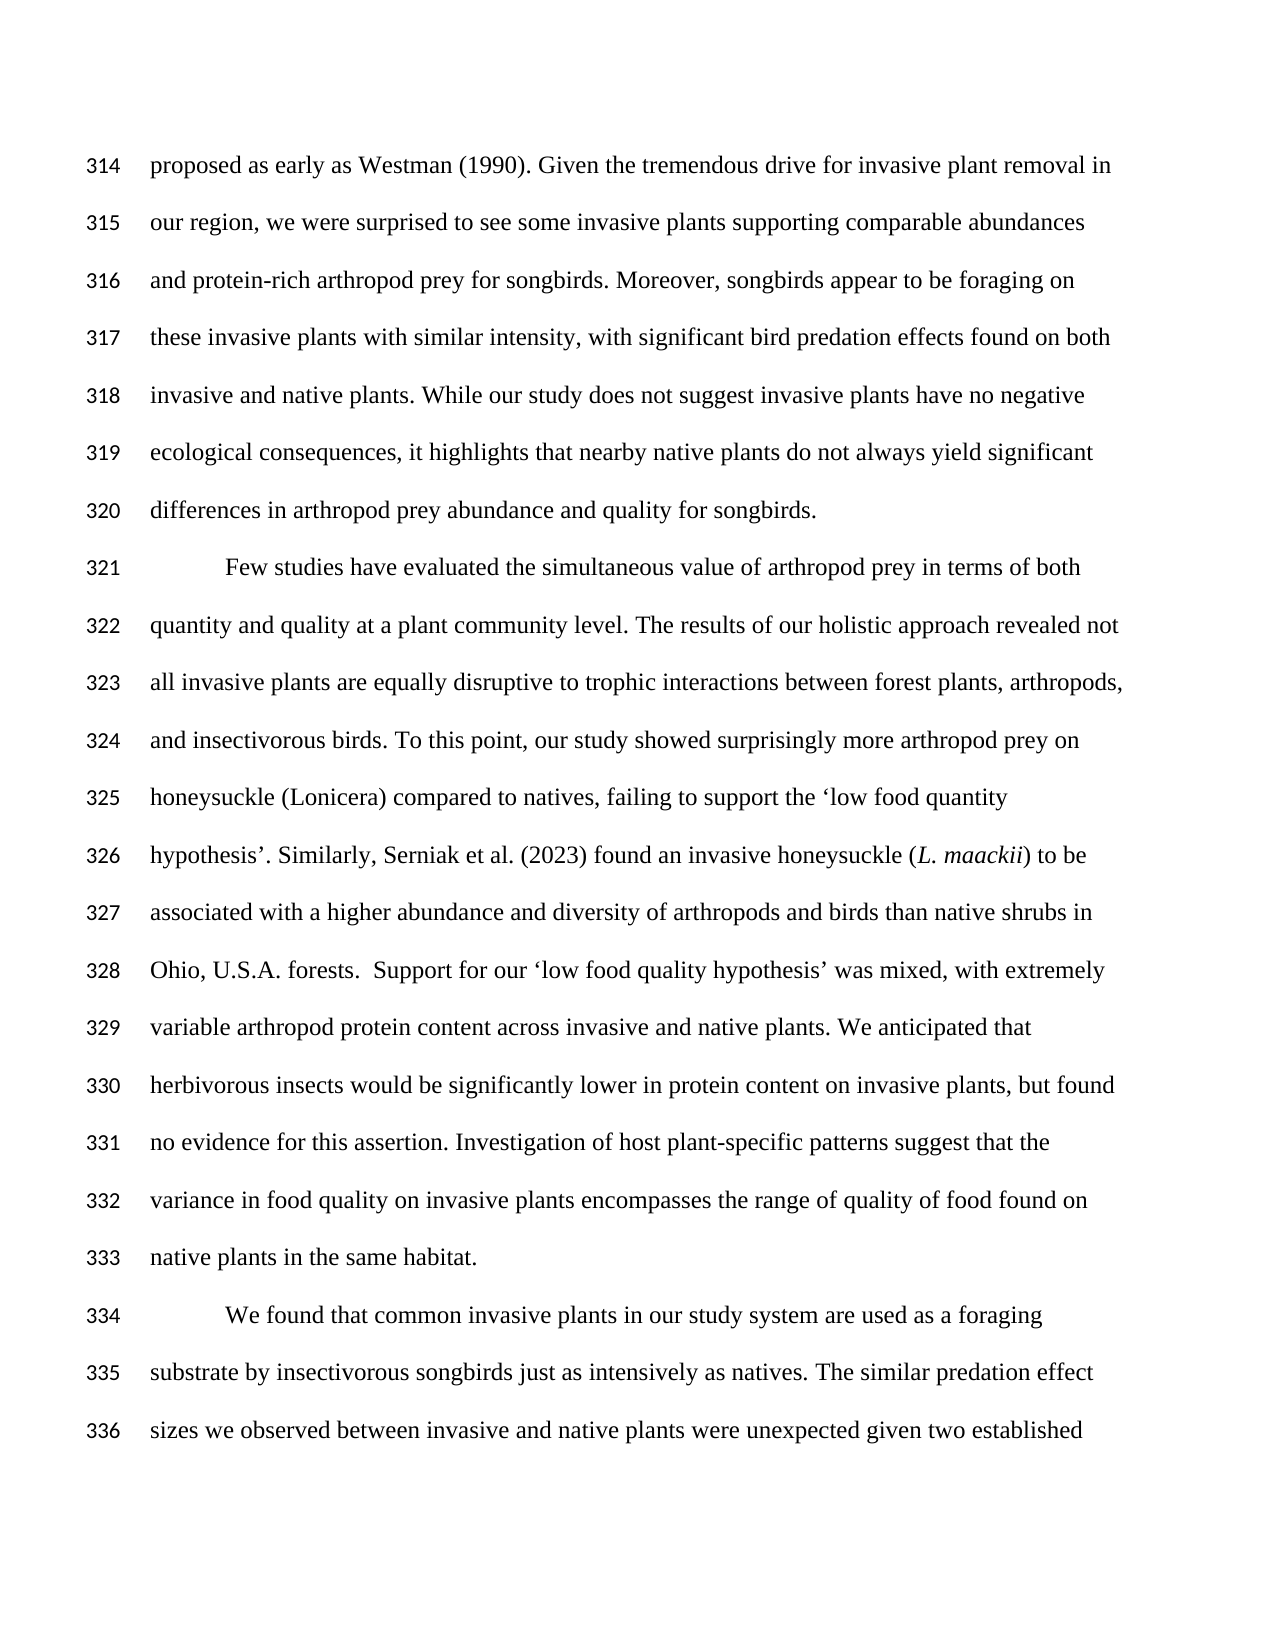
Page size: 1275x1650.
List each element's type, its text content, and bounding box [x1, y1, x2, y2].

text Few studies have evaluated the simultaneous value of arthropod prey in terms of both quantity and quality at a plant community level. The results of our holistic approach revealed not all invasive plants are equally disruptive to trophic interactions between forest plants, arthropods, and insectivorous birds. To this point, our study showed surprisingly more arthropod prey on honeysuckle (Lonicera) compared to natives, failing to support the ‘low food quantity hypothesis’. Similarly, Serniak et al. (2023) found an invasive honeysuckle (L. maackii) to be associated with a higher abundance and diversity of arthropods and birds than native shrubs in Ohio, U.S.A. forests. Support for our ‘low food quality hypothesis’ was mixed, with extremely variable arthropod protein content across invasive and native plants. We anticipated that herbivorous insects would be significantly lower in protein content on invasive plants, but found no evidence for this assertion. Investigation of host plant-specific patterns suggest that the variance in food quality on invasive plants encompasses the range of quality of food found on native plants in the same habitat. [150, 552, 1125, 1271]
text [150, 150, 1125, 524]
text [150, 1300, 1125, 1444]
